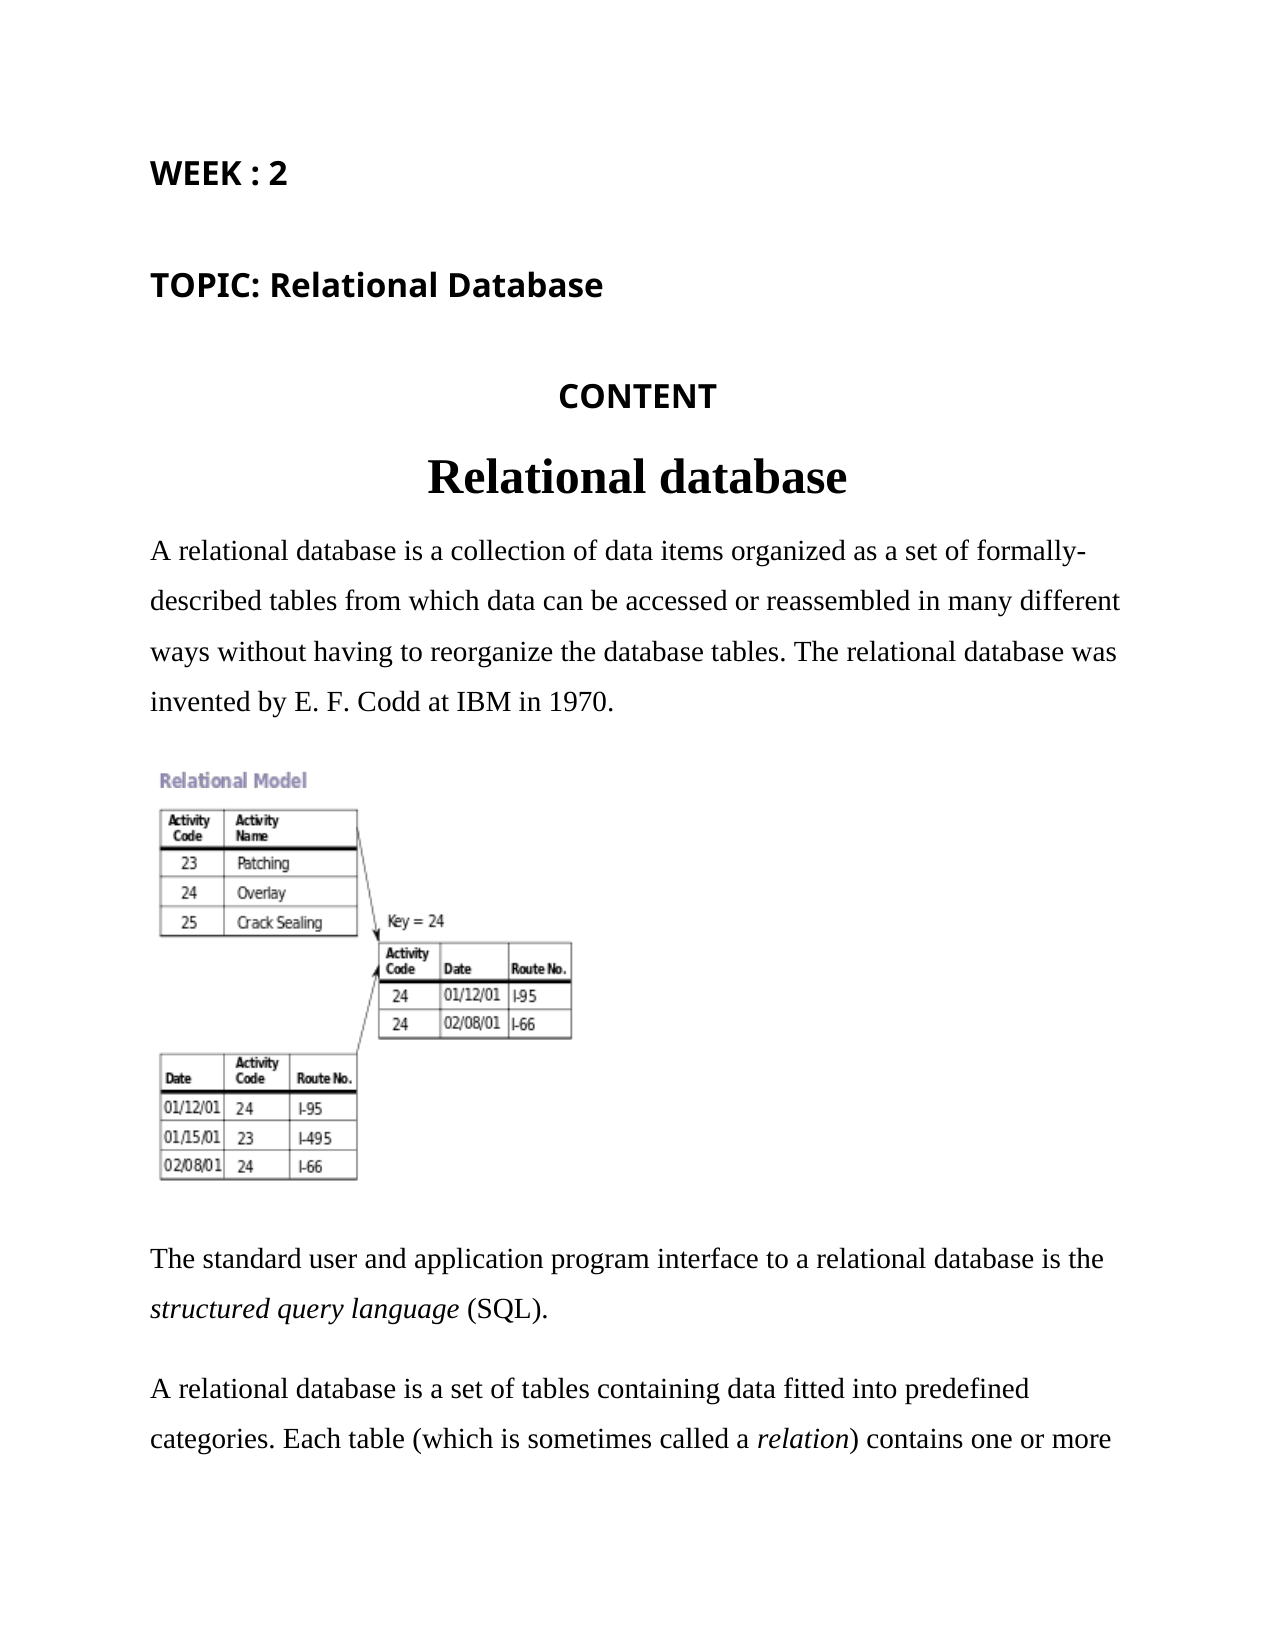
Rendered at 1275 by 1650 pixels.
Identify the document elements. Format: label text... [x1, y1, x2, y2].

text A relational database is a collection of data items organized as a set of formally-described tables from which data can be accessed or reassembled in many different ways without having to reorganize the database tables. The relational database was invented by E. F. Codd at IBM in 1970. [150, 533, 1125, 717]
text CONTENT [150, 373, 1125, 419]
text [150, 1371, 1125, 1454]
text TOPIC: Relational Database [150, 262, 1125, 307]
text WEEK : 2 [150, 150, 1125, 195]
picture [150, 763, 588, 1198]
text Relational database [150, 446, 1125, 504]
text The standard user and application program interface to a relational database is the structured query language (SQL). [150, 1241, 1125, 1325]
